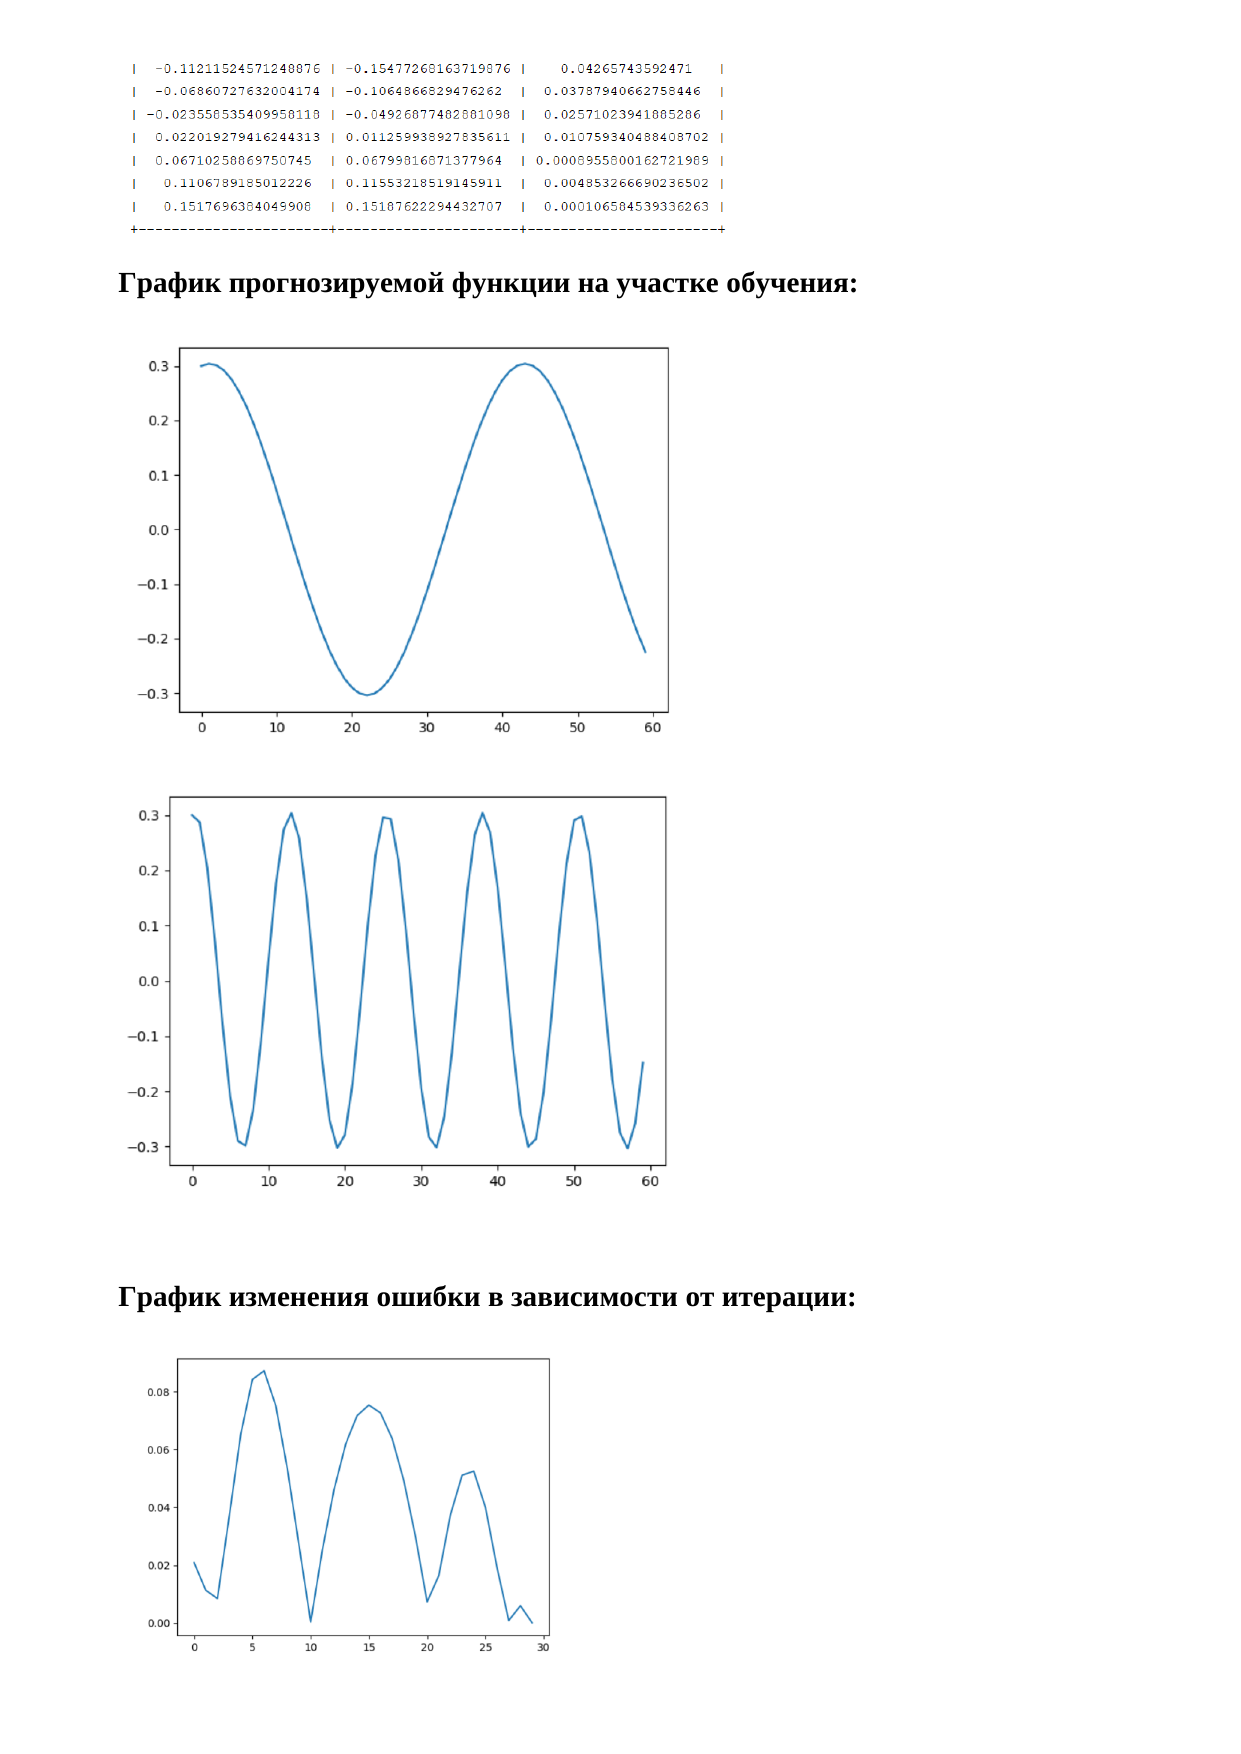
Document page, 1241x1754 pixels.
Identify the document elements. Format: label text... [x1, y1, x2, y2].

picture [118, 59, 746, 241]
picture [118, 323, 698, 747]
text График изменения ошибки в зависимости от итерации: [118, 1279, 1181, 1313]
picture [126, 1337, 569, 1658]
picture [118, 771, 689, 1196]
text График прогнозируемой функции на участке обучения: [118, 265, 1181, 299]
